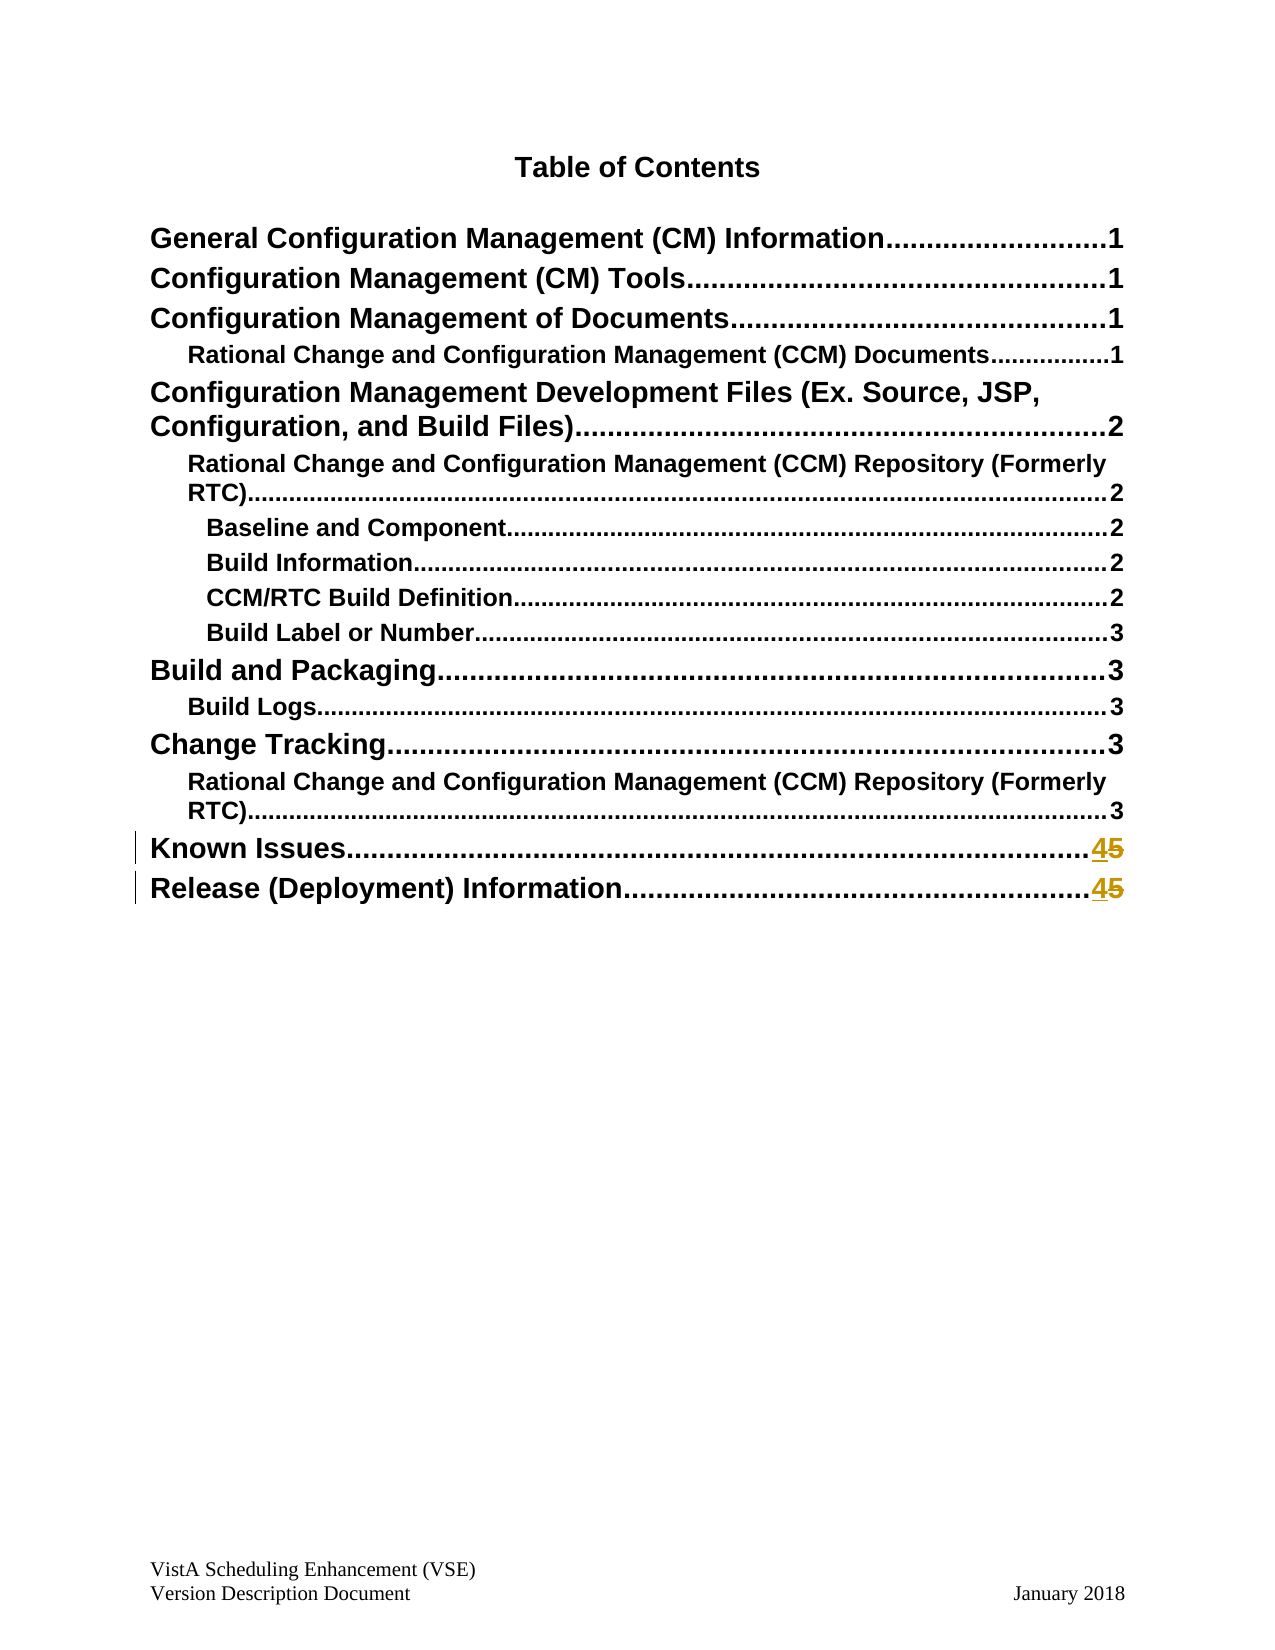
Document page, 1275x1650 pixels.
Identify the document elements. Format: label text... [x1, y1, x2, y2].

text Build Information 2 [206, 547, 1125, 576]
text Change Tracking 3 [150, 727, 1125, 761]
text Build Label or Number 3 [206, 617, 1125, 646]
text Baseline and Component 2 [206, 512, 1125, 541]
title Table of Contents [150, 150, 1125, 183]
text Configuration Management (CM) Tools 1 [150, 261, 1125, 294]
text Rational Change and Configuration Management (CCM) Documents 1 [187, 340, 1125, 369]
text General Configuration Management (CM) Information 1 [150, 221, 1125, 254]
text Rational Change and Configuration Management (CCM) Repository (Formerly RTC) 2 [187, 449, 1125, 506]
text Configuration Management of Documents 1 [150, 301, 1125, 334]
text Rational Change and Configuration Management (CCM) Repository (Formerly RTC) 3 [187, 767, 1125, 824]
text CCM/RTC Build Definition 2 [206, 582, 1125, 611]
text Release (Deployment) Information [150, 871, 1125, 904]
text Known Issues [150, 831, 1125, 864]
text Build Logs 3 [187, 692, 1125, 721]
text Build and Packaging 3 [150, 652, 1125, 686]
text Configuration Management Development Files (Ex. Source, JSP, Configuration, and Build Files) 2 [150, 375, 1125, 442]
